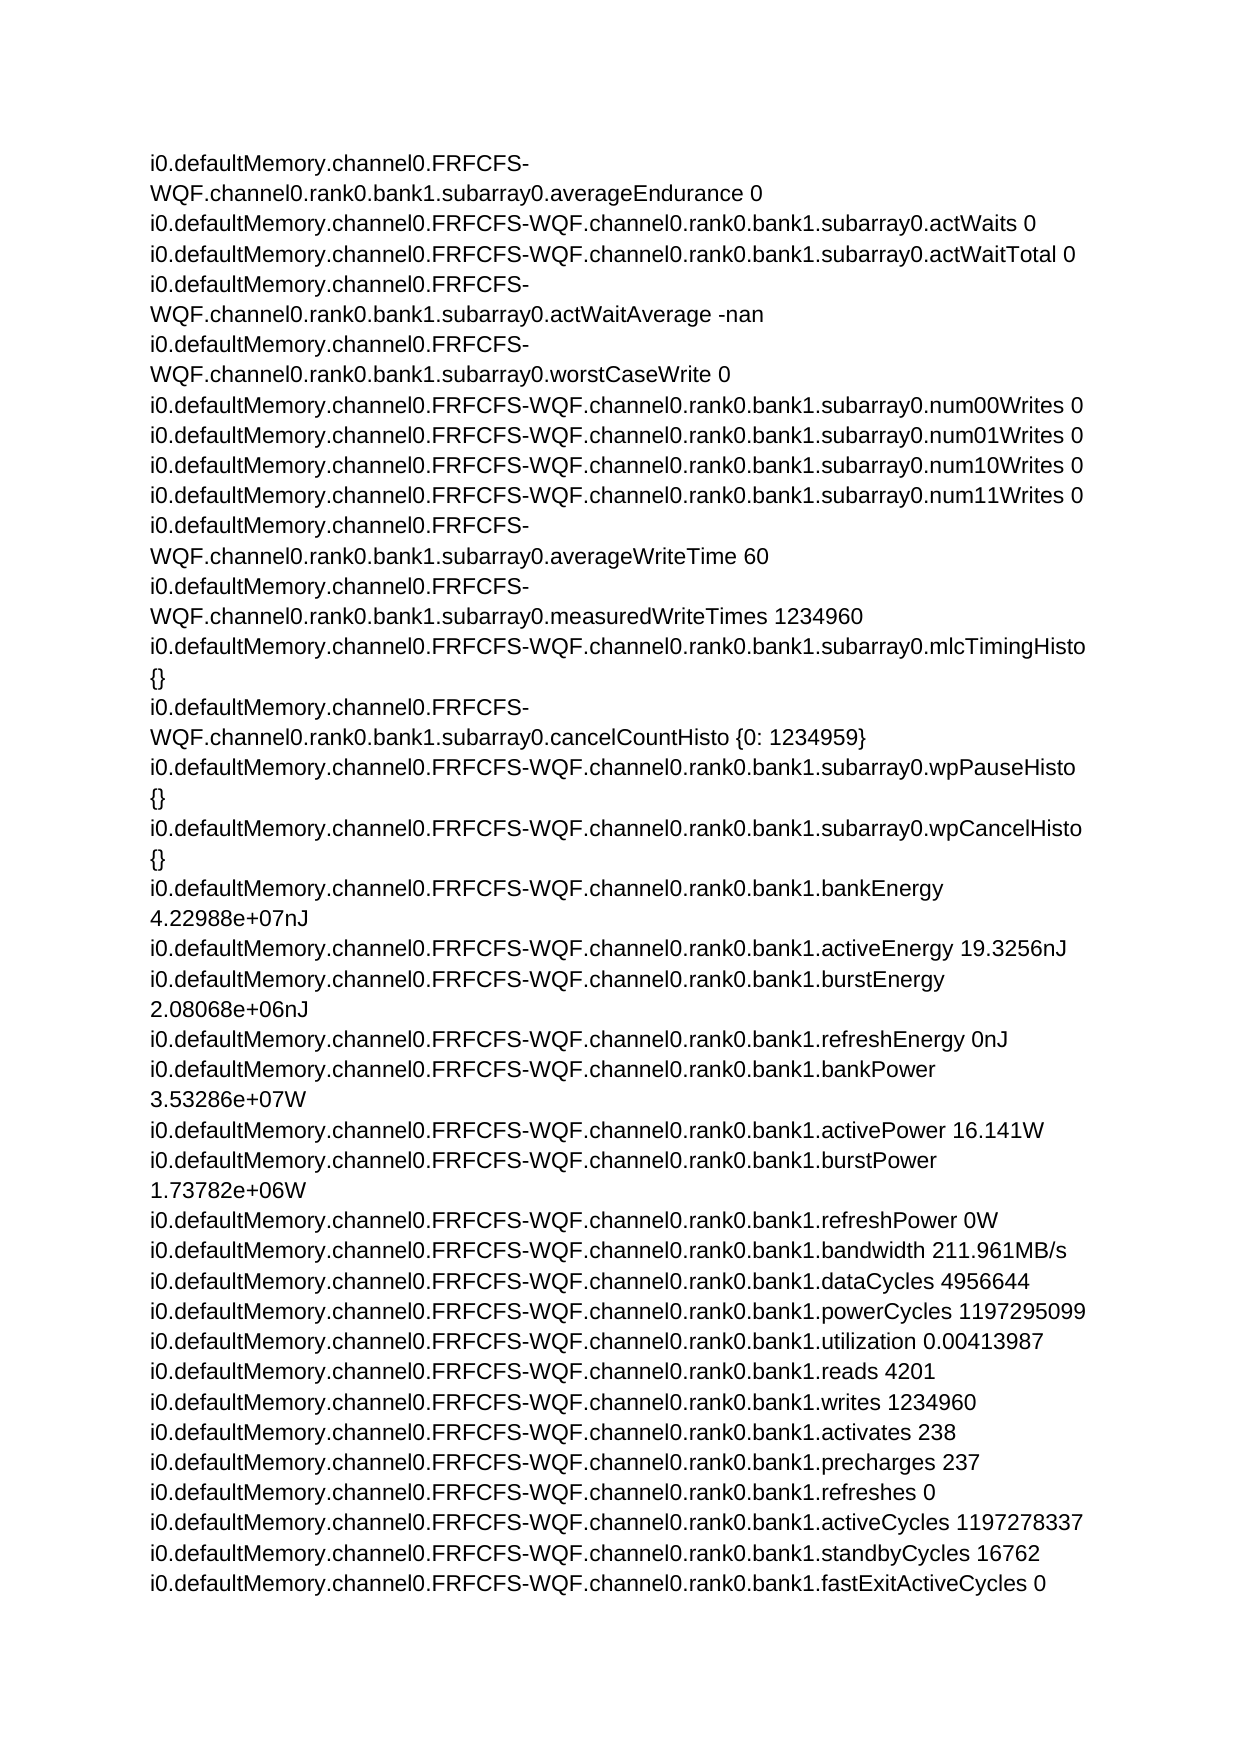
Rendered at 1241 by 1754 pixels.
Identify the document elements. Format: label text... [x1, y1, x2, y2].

text i0.defaultMemory.channel0.FRFCFS-WQF.channel0.rank0.bank1.subarray0.num00Writes 0 [150, 392, 1090, 418]
text i0.defaultMemory.channel0.FRFCFS-WQF.channel0.rank0.bank1.subarray0.averageWriteTime 60 [150, 512, 1090, 569]
text i0.defaultMemory.channel0.FRFCFS-WQF.channel0.rank0.bank1.subarray0.num10Writes 0 [150, 452, 1090, 478]
text i0.defaultMemory.channel0.FRFCFS-WQF.channel0.rank0.bank1.activePower 16.141W [150, 1117, 1090, 1143]
text i0.defaultMemory.channel0.FRFCFS-WQF.channel0.rank0.bank1.activates 238 [150, 1419, 1090, 1445]
text i0.defaultMemory.channel0.FRFCFS-WQF.channel0.rank0.bank1.subarray0.worstCaseWrite 0 [150, 331, 1090, 388]
text i0.defaultMemory.channel0.FRFCFS-WQF.channel0.rank0.bank1.subarray0.measuredWriteTimes 1234960 [150, 573, 1090, 629]
text i0.defaultMemory.channel0.FRFCFS-WQF.channel0.rank0.bank1.reads 4201 [150, 1358, 1090, 1385]
text i0.defaultMemory.channel0.FRFCFS-WQF.channel0.rank0.bank1.utilization 0.00413987 [150, 1328, 1090, 1354]
text i0.defaultMemory.channel0.FRFCFS-WQF.channel0.rank0.bank1.subarray0.wpPauseHisto {} [150, 754, 1090, 811]
text i0.defaultMemory.channel0.FRFCFS-WQF.channel0.rank0.bank1.subarray0.actWaitTotal 0 [150, 241, 1090, 267]
text i0.defaultMemory.channel0.FRFCFS-WQF.channel0.rank0.bank1.subarray0.cancelCountHisto {0: 1234959} [150, 694, 1090, 750]
text i0.defaultMemory.channel0.FRFCFS-WQF.channel0.rank0.bank1.precharges 237 [150, 1449, 1090, 1475]
text i0.defaultMemory.channel0.FRFCFS-WQF.channel0.rank0.bank1.refreshes 0 [150, 1479, 1090, 1506]
text i0.defaultMemory.channel0.FRFCFS-WQF.channel0.rank0.bank1.subarray0.averageEndurance 0 [150, 150, 1090, 207]
text i0.defaultMemory.channel0.FRFCFS-WQF.channel0.rank0.bank1.fastExitActiveCycles 0 [150, 1570, 1090, 1596]
text i0.defaultMemory.channel0.FRFCFS-WQF.channel0.rank0.bank1.burstEnergy 2.08068e+06nJ [150, 966, 1090, 1022]
text i0.defaultMemory.channel0.FRFCFS-WQF.channel0.rank0.bank1.bandwidth 211.961MB/s [150, 1237, 1090, 1264]
text i0.defaultMemory.channel0.FRFCFS-WQF.channel0.rank0.bank1.activeCycles 1197278337 [150, 1509, 1090, 1536]
text i0.defaultMemory.channel0.FRFCFS-WQF.channel0.rank0.bank1.bankPower 3.53286e+07W [150, 1056, 1090, 1113]
text i0.defaultMemory.channel0.FRFCFS-WQF.channel0.rank0.bank1.refreshPower 0W [150, 1207, 1090, 1234]
text i0.defaultMemory.channel0.FRFCFS-WQF.channel0.rank0.bank1.bankEnergy 4.22988e+07nJ [150, 875, 1090, 932]
text i0.defaultMemory.channel0.FRFCFS-WQF.channel0.rank0.bank1.subarray0.num01Writes 0 [150, 422, 1090, 448]
text i0.defaultMemory.channel0.FRFCFS-WQF.channel0.rank0.bank1.subarray0.actWaitAverage -nan [150, 271, 1090, 327]
text i0.defaultMemory.channel0.FRFCFS-WQF.channel0.rank0.bank1.refreshEnergy 0nJ [150, 1026, 1090, 1052]
text i0.defaultMemory.channel0.FRFCFS-WQF.channel0.rank0.bank1.subarray0.num11Writes 0 [150, 482, 1090, 509]
text i0.defaultMemory.channel0.FRFCFS-WQF.channel0.rank0.bank1.dataCycles 4956644 [150, 1268, 1090, 1294]
text i0.defaultMemory.channel0.FRFCFS-WQF.channel0.rank0.bank1.powerCycles 1197295099 [150, 1298, 1090, 1324]
text i0.defaultMemory.channel0.FRFCFS-WQF.channel0.rank0.bank1.subarray0.wpCancelHisto {} [150, 814, 1090, 871]
text i0.defaultMemory.channel0.FRFCFS-WQF.channel0.rank0.bank1.standbyCycles 16762 [150, 1539, 1090, 1566]
text i0.defaultMemory.channel0.FRFCFS-WQF.channel0.rank0.bank1.subarray0.mlcTimingHisto {} [150, 633, 1090, 690]
text i0.defaultMemory.channel0.FRFCFS-WQF.channel0.rank0.bank1.writes 1234960 [150, 1388, 1090, 1415]
text i0.defaultMemory.channel0.FRFCFS-WQF.channel0.rank0.bank1.subarray0.actWaits 0 [150, 210, 1090, 237]
text i0.defaultMemory.channel0.FRFCFS-WQF.channel0.rank0.bank1.burstPower 1.73782e+06W [150, 1147, 1090, 1203]
text i0.defaultMemory.channel0.FRFCFS-WQF.channel0.rank0.bank1.activeEnergy 19.3256nJ [150, 935, 1090, 962]
